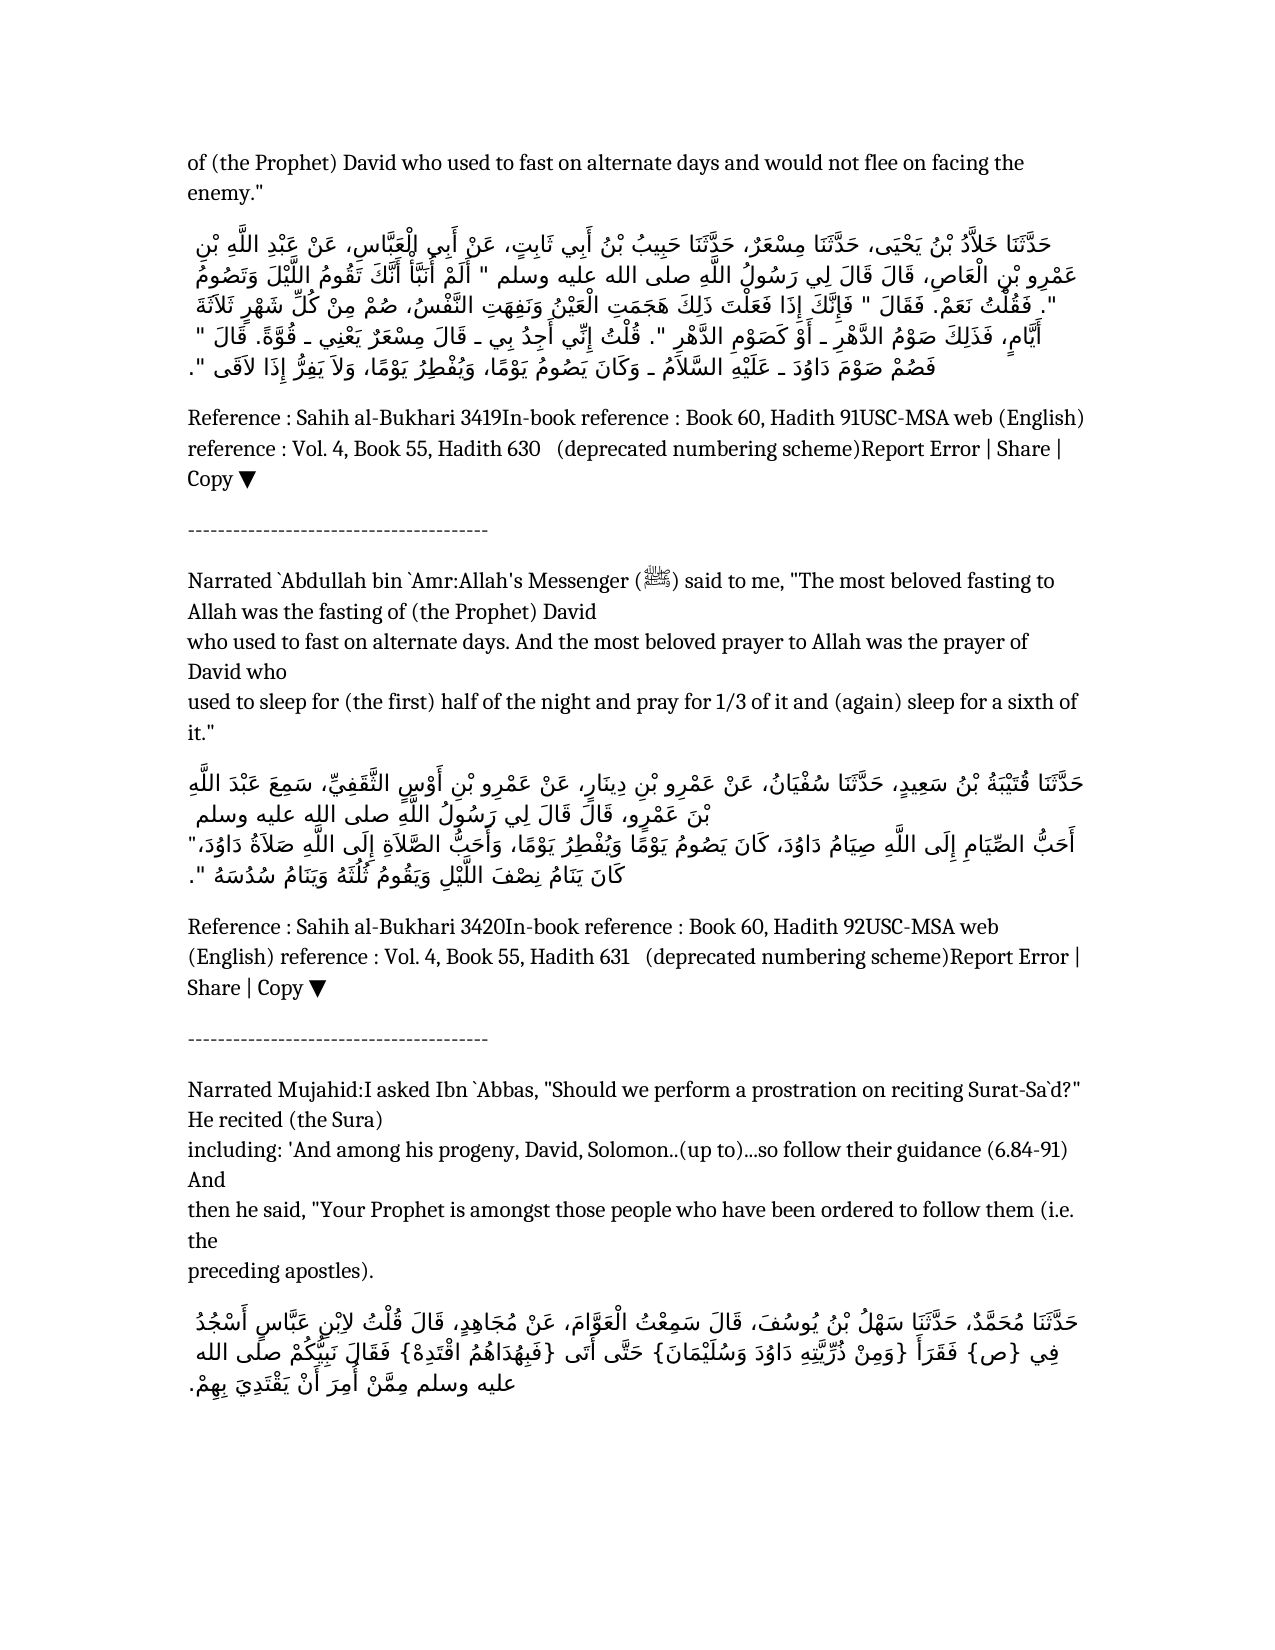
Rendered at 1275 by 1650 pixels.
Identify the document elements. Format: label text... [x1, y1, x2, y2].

text Narrated Mujahid:I asked Ibn `Abbas, "Should we perform a prostration on reciting Surat-Sa`d?" He recited (the Sura) including: 'And among his progeny, David, Solomon..(up to)...so follow their guidance (6.84-91) And then he said, "Your Prophet is amongst those people who have been ordered to follow them (i.e. the preceding apostles). [187, 1076, 1087, 1284]
text حَدَّثَنَا مُحَمَّدٌ، حَدَّثَنَا سَهْلُ بْنُ يُوسُفَ، قَالَ سَمِعْتُ الْعَوَّامَ، عَنْ مُجَاهِدٍ، قَالَ قُلْتُ لاِبْنِ عَبَّاسٍ أَسْجُدُ فِي ‏{‏ص‏}‏ فَقَرَأَ ‏{‏وَمِنْ ذُرِّيَّتِهِ دَاوُدَ وَسُلَيْمَانَ‏}‏ حَتَّى أَتَى ‏{‏فَبِهُدَاهُمُ اقْتَدِهْ‏}‏ فَقَالَ نَبِيُّكُمْ صلى الله عليه وسلم مِمَّنْ أُمِرَ أَنْ يَقْتَدِيَ بِهِمْ‏.‏ [187, 1309, 1087, 1397]
text Reference : Sahih al-Bukhari 3420In-book reference : Book 60, Hadith 92USC-MSA web (English) reference : Vol. 4, Book 55, Hadith 631 (deprecated numbering scheme)Report Error | Share | Copy ▼ [187, 914, 1087, 1001]
text حَدَّثَنَا قُتَيْبَةُ بْنُ سَعِيدٍ، حَدَّثَنَا سُفْيَانُ، عَنْ عَمْرِو بْنِ دِينَارٍ، عَنْ عَمْرِو بْنِ أَوْسٍ الثَّقَفِيِّ، سَمِعَ عَبْدَ اللَّهِ بْنَ عَمْرٍو، قَالَ قَالَ لِي رَسُولُ اللَّهِ صلى الله عليه وسلم ‏ "‏ أَحَبُّ الصِّيَامِ إِلَى اللَّهِ صِيَامُ دَاوُدَ، كَانَ يَصُومُ يَوْمًا وَيُفْطِرُ يَوْمًا، وَأَحَبُّ الصَّلاَةِ إِلَى اللَّهِ صَلاَةُ دَاوُدَ، كَانَ يَنَامُ نِصْفَ اللَّيْلِ وَيَقُومُ ثُلُثَهُ وَيَنَامُ سُدُسَهُ ‏"‏‏.‏ [187, 770, 1087, 889]
text ---------------------------------------- [187, 1025, 1087, 1052]
text Reference : Sahih al-Bukhari 3419In-book reference : Book 60, Hadith 91USC-MSA web (English) reference : Vol. 4, Book 55, Hadith 630 (deprecated numbering scheme)Report Error | Share | Copy ▼ [187, 405, 1087, 492]
text ---------------------------------------- [187, 517, 1087, 543]
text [187, 150, 1087, 207]
text حَدَّثَنَا خَلاَّدُ بْنُ يَحْيَى، حَدَّثَنَا مِسْعَرٌ، حَدَّثَنَا حَبِيبُ بْنُ أَبِي ثَابِتٍ، عَنْ أَبِي الْعَبَّاسِ، عَنْ عَبْدِ اللَّهِ بْنِ عَمْرِو بْنِ الْعَاصِ، قَالَ قَالَ لِي رَسُولُ اللَّهِ صلى الله عليه وسلم ‏"‏ أَلَمْ أُنَبَّأْ أَنَّكَ تَقُومُ اللَّيْلَ وَتَصُومُ ‏"‏‏.‏ فَقُلْتُ نَعَمْ‏.‏ فَقَالَ ‏"‏ فَإِنَّكَ إِذَا فَعَلْتَ ذَلِكَ هَجَمَتِ الْعَيْنُ وَنَفِهَتِ النَّفْسُ، صُمْ مِنْ كُلِّ شَهْرٍ ثَلاَثَةَ أَيَّامٍ، فَذَلِكَ صَوْمُ الدَّهْرِ ـ أَوْ كَصَوْمِ الدَّهْرِ ‏"‏‏.‏ قُلْتُ إِنِّي أَجِدُ بِي ـ قَالَ مِسْعَرٌ يَعْنِي ـ قُوَّةً‏.‏ قَالَ ‏"‏ فَصُمْ صَوْمَ دَاوُدَ ـ عَلَيْهِ السَّلاَمُ ـ وَكَانَ يَصُومُ يَوْمًا، وَيُفْطِرُ يَوْمًا، وَلاَ يَفِرُّ إِذَا لاَقَى ‏"‏‏.‏ [187, 231, 1087, 380]
text Narrated `Abdullah bin `Amr:Allah's Messenger (ﷺ) said to me, "The most beloved fasting to Allah was the fasting of (the Prophet) David who used to fast on alternate days. And the most beloved prayer to Allah was the prayer of David who used to sleep for (the first) half of the night and pray for 1/3 of it and (again) sleep for a sixth of it." [187, 568, 1087, 746]
